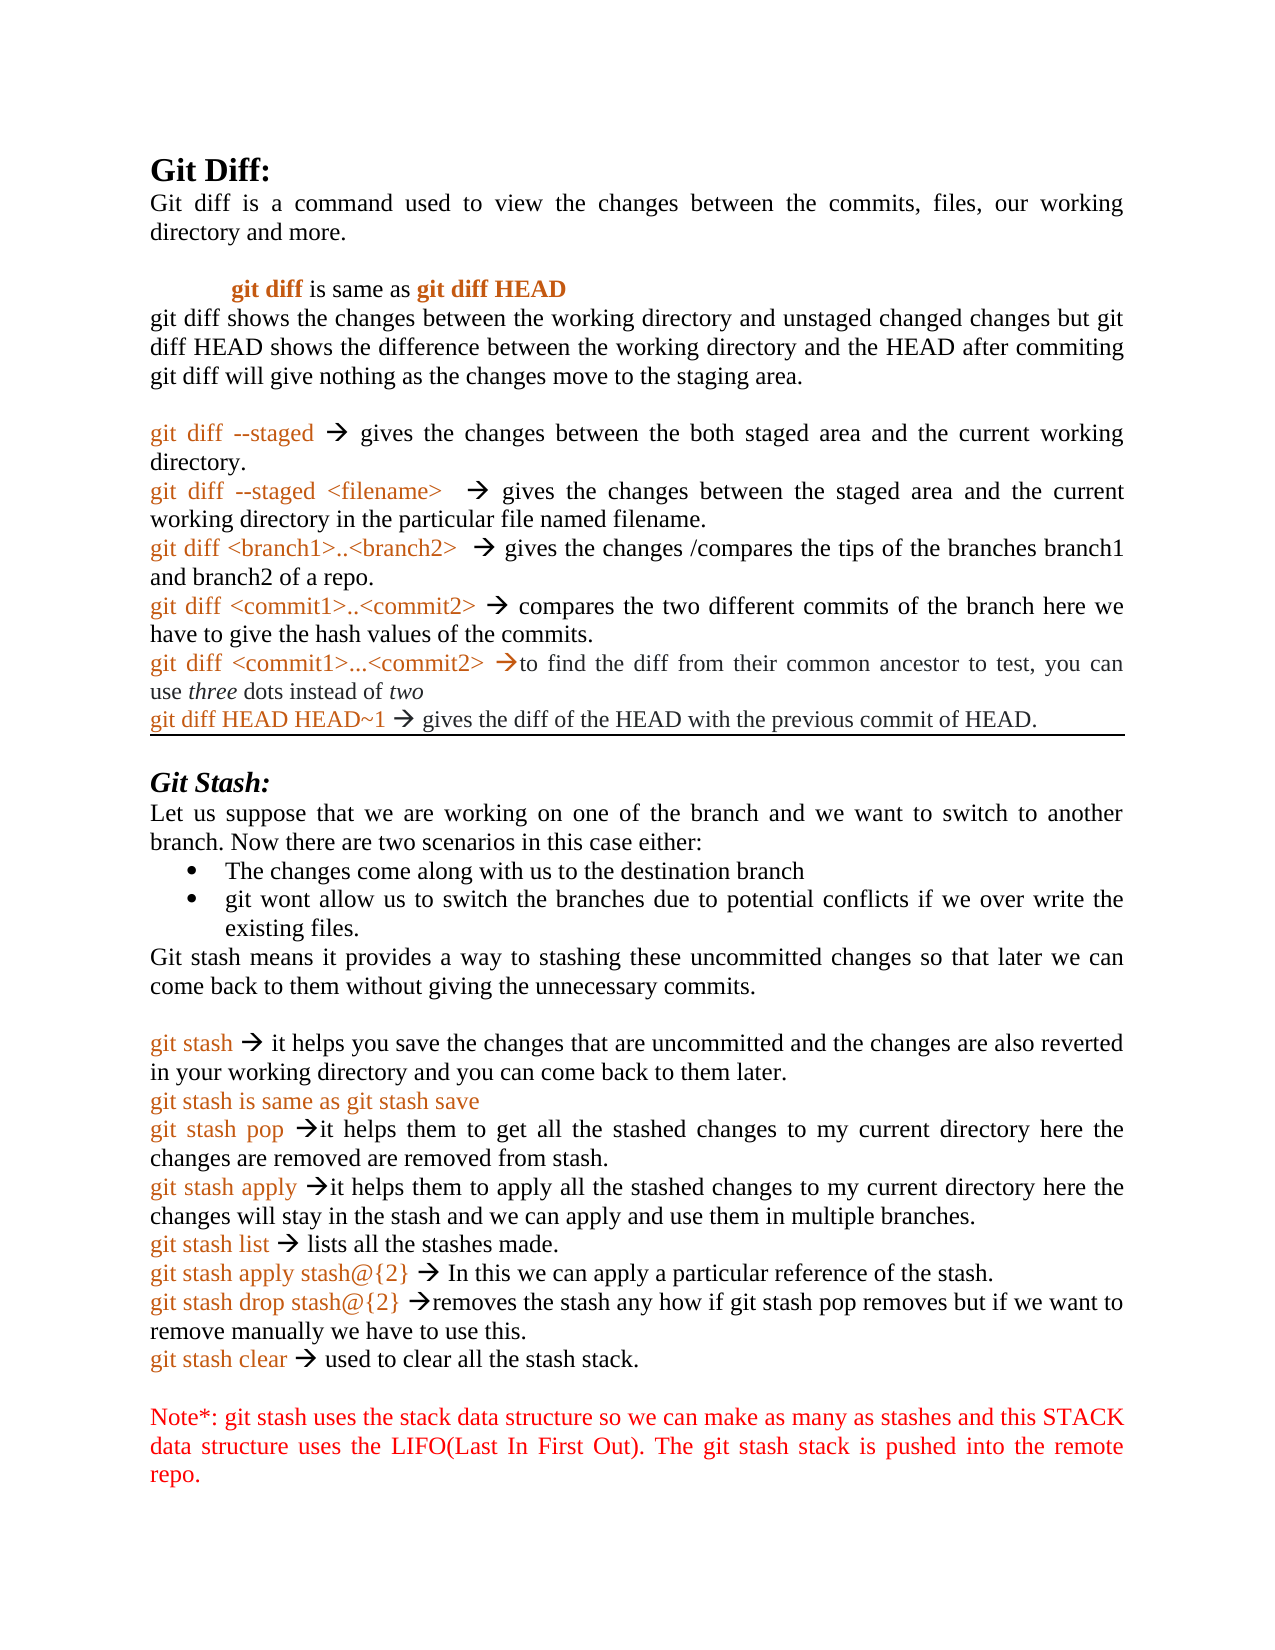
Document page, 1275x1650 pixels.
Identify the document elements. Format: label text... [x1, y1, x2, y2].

text Git diff is a command used to view the changes between the commits, files, our working directory and more. [150, 188, 1125, 246]
text git stash drop stash@{2} removes the stash any how if git stash pop removes but if we want to remove manually we have to use this. [150, 1287, 1125, 1344]
text git stash list lists all the stashes made. [150, 1229, 1125, 1258]
text Git Stash: [150, 765, 1125, 798]
text git stash pop it helps them to get all the stashed changes to my current directory here the changes are removed are removed from stash. [150, 1114, 1125, 1172]
text git stash it helps you save the changes that are uncommitted and the changes are also reverted in your working directory and you can come back to them later. [150, 1028, 1125, 1086]
text git stash clear used to clear all the stash stack. [150, 1344, 1125, 1373]
list The changes come along with us to the destination branch [187, 856, 1125, 884]
text git stash is same as git stash save [150, 1086, 1125, 1114]
text Git Diff: [150, 150, 1125, 188]
text git stash apply stash@{2} In this we can apply a particular reference of the stash. [150, 1258, 1125, 1287]
text git diff is same as git diff HEAD [150, 274, 1125, 303]
text Note*: git stash uses the stack data structure so we can make as many as stashes and this STACK data structure uses the LIFO(Last In First Out). The git stash stack is pushed into the remote repo. [150, 1402, 1125, 1488]
text git diff shows the changes between the working directory and unstaged changed changes but git diff HEAD shows the difference between the working directory and the HEAD after commiting git diff will give nothing as the changes move to the staging area. [150, 303, 1125, 389]
text git stash apply it helps them to apply all the stashed changes to my current directory here the changes will stay in the stash and we can apply and use them in multiple branches. [150, 1172, 1125, 1229]
text git diff --staged gives the changes between the both staged area and the current working directory. [150, 418, 1125, 476]
list git wont allow us to switch the branches due to potential conflicts if we over write the existing files. [187, 884, 1125, 942]
text git diff HEAD HEAD~1 gives the diff of the HEAD with the previous commit of HEAD. [150, 705, 1125, 734]
text Let us suppose that we are working on one of the branch and we want to switch to another branch. Now there are two scenarios in this case either: [150, 798, 1125, 856]
text git diff <branch1>..<branch2> gives the changes /compares the tips of the branches branch1 and branch2 of a repo. [150, 533, 1125, 591]
text git diff <commit1>..<commit2> compares the two different commits of the branch here we have to give the hash values of the commits. [150, 591, 1125, 648]
text git diff --staged <filename> gives the changes between the staged area and the current working directory in the particular file named filename. [150, 476, 1125, 533]
text git diff <commit1>...<commit2> to find the diff from their common ancestor to test, you can use three dots instead of two [150, 648, 1125, 705]
text Git stash means it provides a way to stashing these uncommitted changes so that later we can come back to them without giving the unnecessary commits. [150, 942, 1125, 999]
